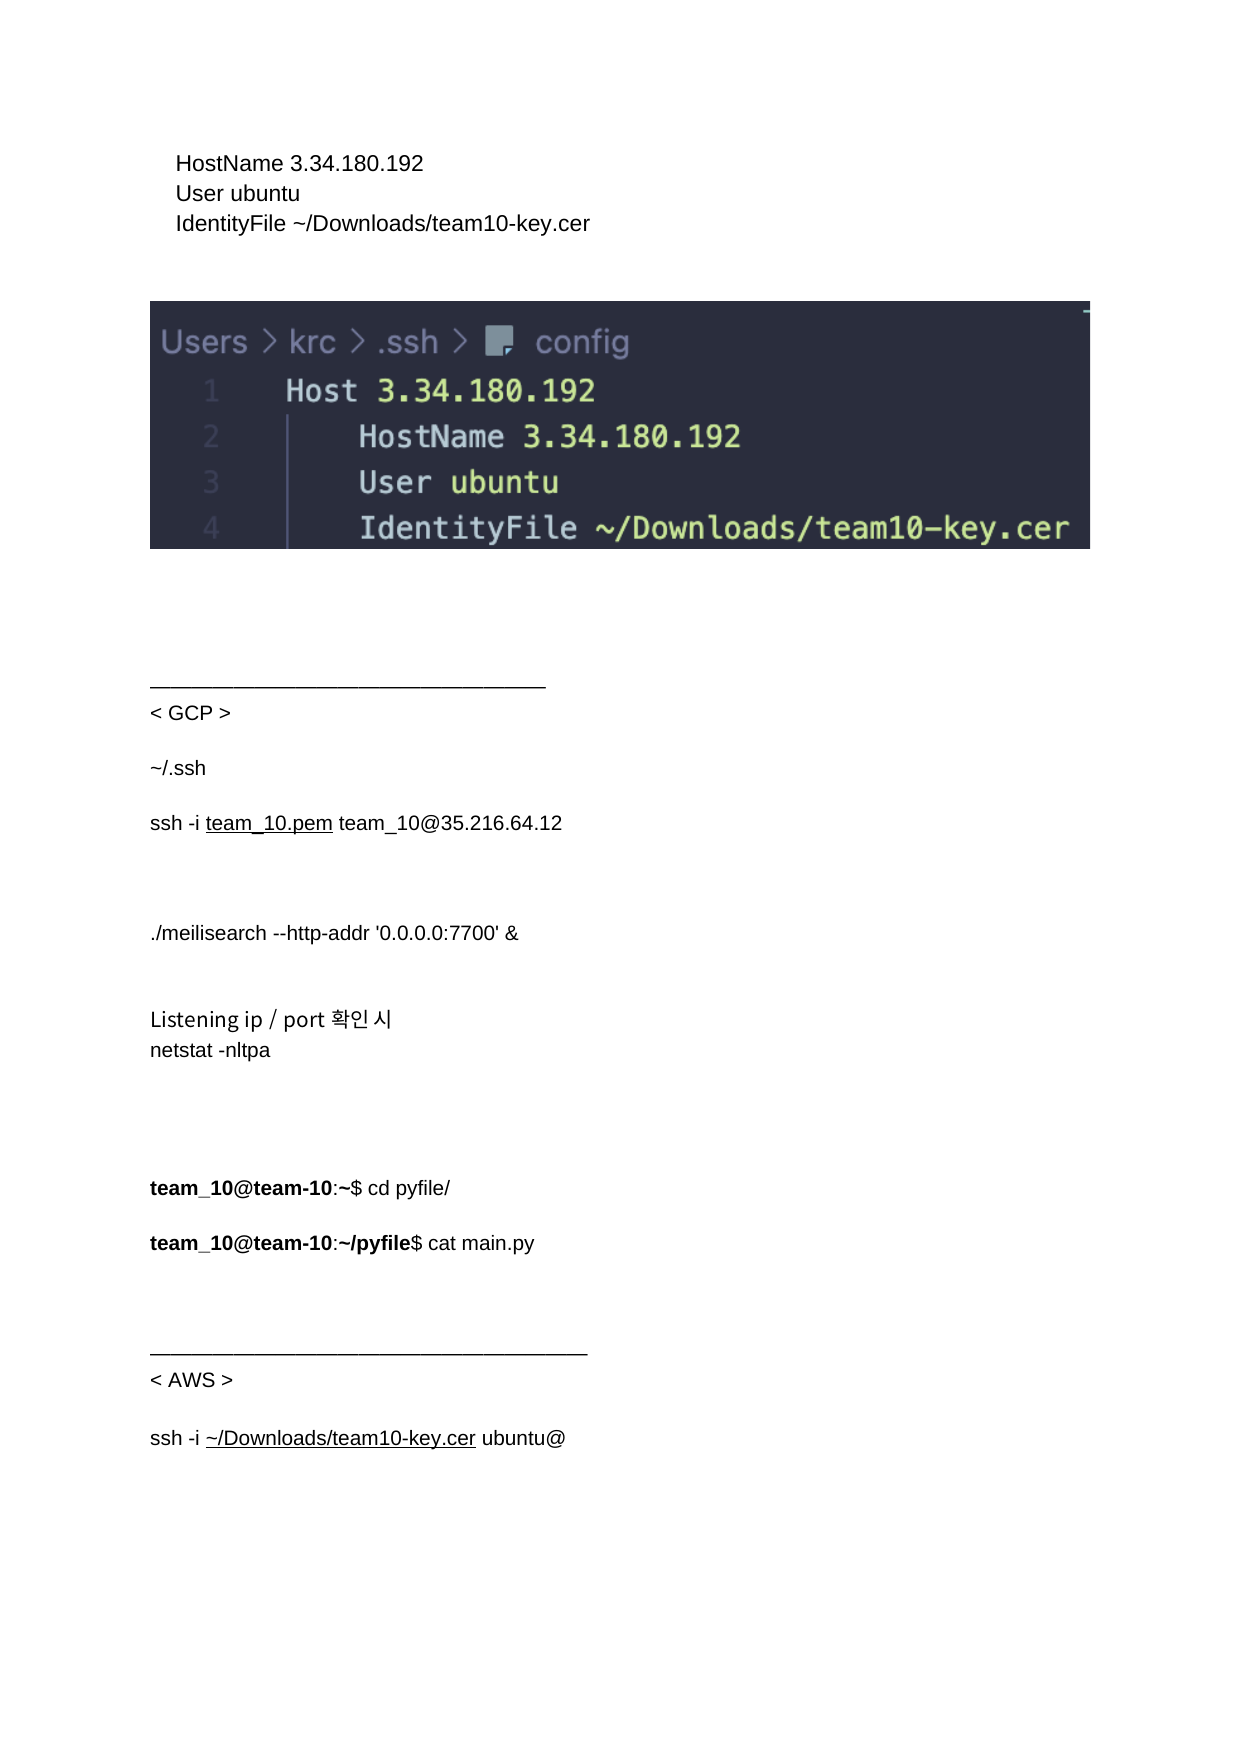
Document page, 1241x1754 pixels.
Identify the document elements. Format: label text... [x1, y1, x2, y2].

text ssh -i ~/Downloads/team10-key.cer ubuntu@ [150, 1426, 1090, 1450]
text HostName 3.34.180.192 [150, 150, 1090, 176]
text ssh -i team_10.pem team_10@35.216.64.12 [150, 811, 1090, 835]
text User ubuntu [150, 180, 1090, 207]
text netstat -nltpa [150, 1038, 1090, 1062]
text ——————————————————— [150, 674, 1090, 698]
text < AWS > [150, 1368, 1090, 1392]
text ./meilisearch --http-addr '0.0.0.0:7700' & [150, 921, 1090, 945]
text IdentityFile ~/Downloads/team10-key.cer [150, 210, 1090, 237]
text Listening ip / port 확인 시 [150, 1004, 1090, 1034]
text ————————————————————— [150, 1341, 1090, 1365]
text team_10@team-10:~/pyfile$ cat main.py [150, 1231, 1090, 1255]
text < GCP > [150, 701, 1090, 725]
text team_10@team-10:~$ cd pyfile/ [150, 1176, 1090, 1200]
picture [150, 301, 1091, 549]
text ~/.ssh [150, 756, 1090, 780]
